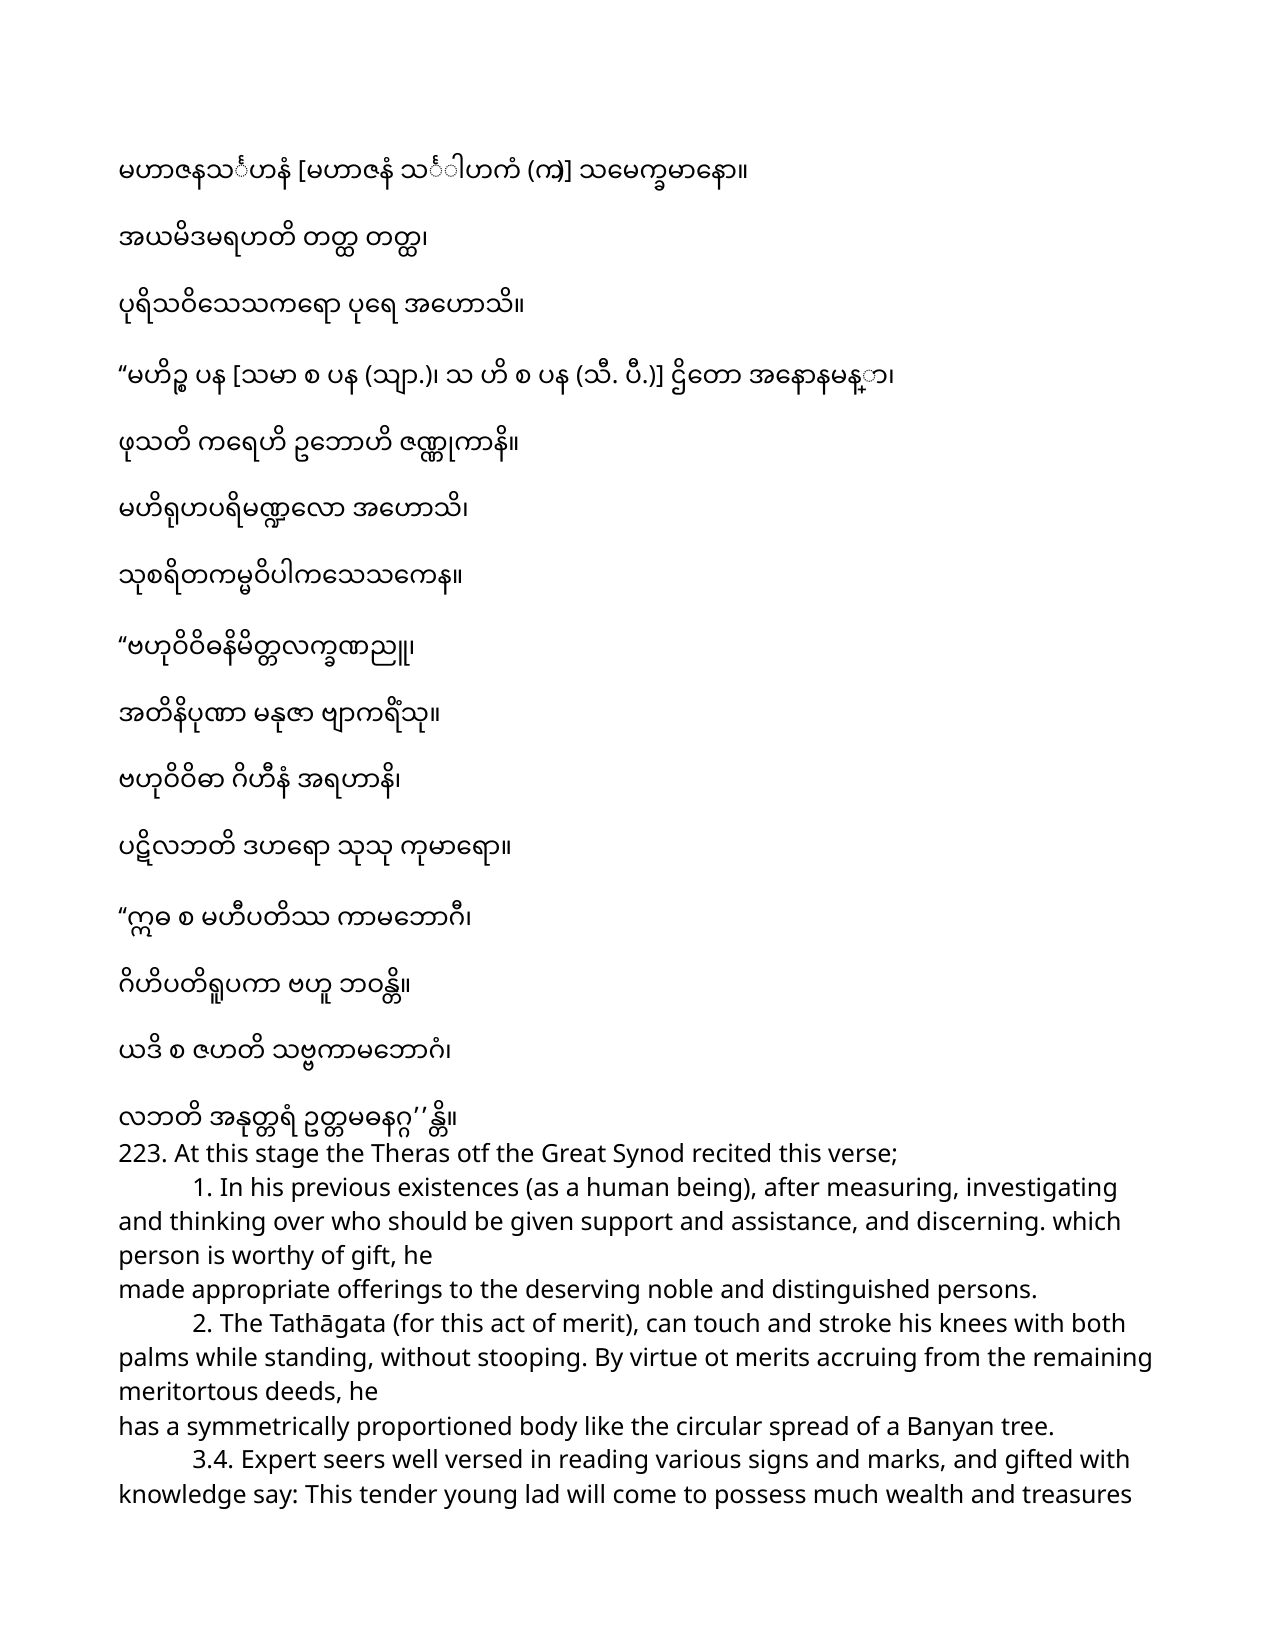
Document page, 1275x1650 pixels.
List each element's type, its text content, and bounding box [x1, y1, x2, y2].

text has a symmetrically proportioned body like the circular spread of a Banyan tree. [118, 1408, 1157, 1442]
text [118, 1442, 1157, 1510]
text သုစရိတကမ္မဝိပါကသေသကေန။ [118, 561, 1157, 593]
text ပုရိသဝိသေသကရော ပုရေ အဟောသိ။ [118, 290, 1157, 322]
text ပဋိလဘတိ ဒဟရော သုသု ကုမာရော။ [118, 832, 1157, 864]
text ဗဟုဝိဝိဓာ ဂိဟီနံ အရဟာနိ၊ [118, 765, 1157, 798]
text အတိနိပုဏာ မနုဇာ ဗျာကရိံသု။ [118, 699, 1157, 731]
text မဟိရုဟပရိမဏ္ဍလော အဟောသိ၊ [118, 494, 1157, 527]
text ဖုသတိ ကရေဟိ ဥဘောဟိ ဇဏ္ဏုကာနိ။ [118, 428, 1157, 460]
text made appropriate offerings to the deserving noble and distinguished persons. [118, 1272, 1157, 1306]
text ယဒိ စ ဇဟတိ သဗ္ဗကာမဘောဂံ၊ [118, 1036, 1157, 1069]
text ‘‘မဟိဉ္စ ပန [သမာ စ ပန (သျာ.)၊ သ ဟိ စ ပန (သီ. ပီ.)] ဌိတော အနောနမန္တော၊ [118, 357, 1157, 393]
text 2. The Tathāgata (for this act of merit), can touch and stroke his knees with both palms while standing, without stooping. By virtue ot merits accruing from the remaining meritortous deeds, he [118, 1306, 1157, 1408]
text ဂိဟိပတိရူပကာ ဗဟူ ဘဝန္တိ။ [118, 970, 1157, 1002]
text ‘‘ဣဓ စ မဟီပတိဿ ကာမဘောဂီ၊ [118, 899, 1157, 936]
text လဘတိ အနုတ္တရံ ဥတ္တမဓနဂ္ဂ’’န္တိ။ [118, 1103, 1157, 1136]
text အယမိဒမရဟတိ တတ္ထ တတ္ထ၊ [118, 223, 1157, 256]
text ‘‘ဗဟုဝိဝိဓနိမိတ္တလက္ခဏညူ၊ [118, 628, 1157, 664]
text 1. In his previous existences (as a human being), after measuring, investigating and thinking over who should be given support and assistance, and discerning. which person is worthy of gift, he [118, 1170, 1157, 1272]
text မဟာဇနသင်္ဂဟနံ [မဟာဇနံ သင်္ဂါဟကံ (က.)] သမေက္ခမာနော။ [118, 152, 1157, 189]
text 223. At this stage the Theras otf the Great Synod recited this verse; [118, 1136, 1157, 1170]
